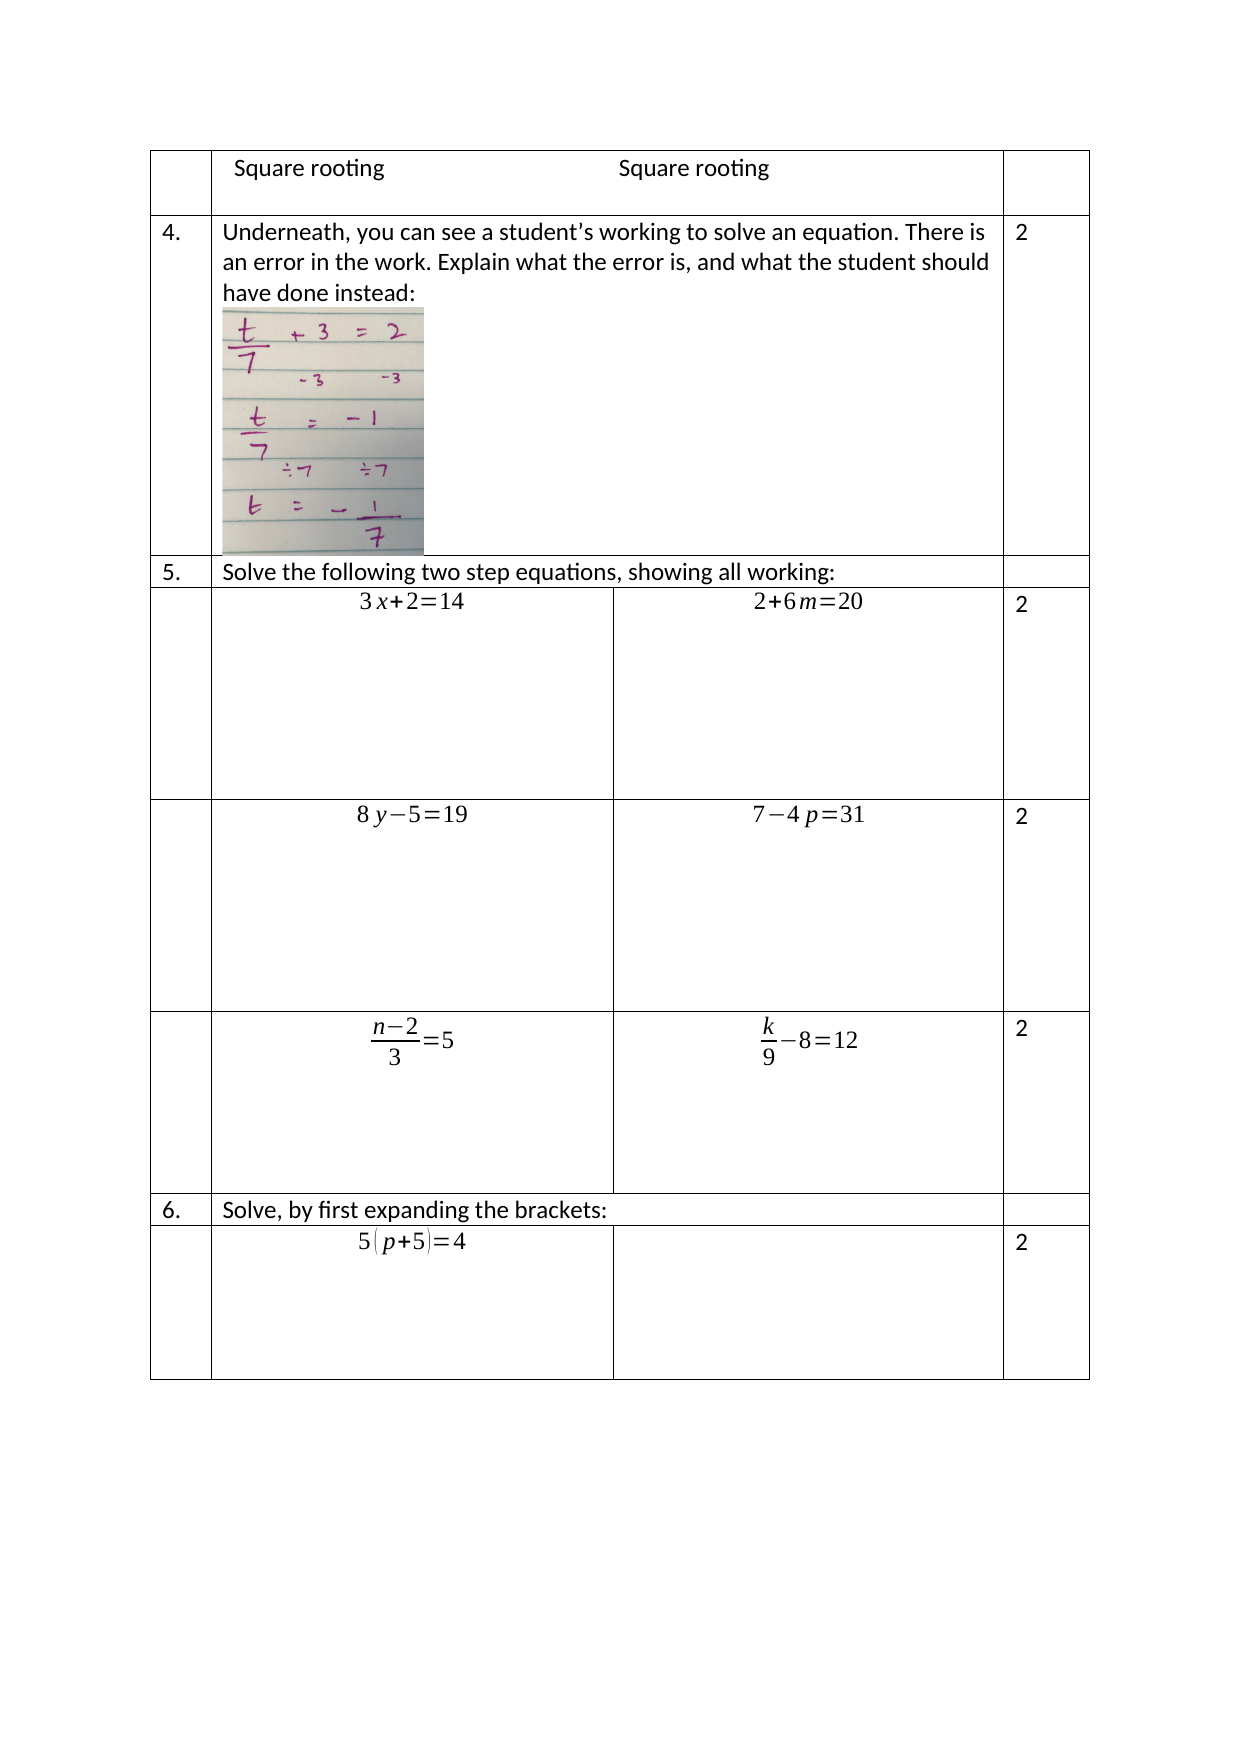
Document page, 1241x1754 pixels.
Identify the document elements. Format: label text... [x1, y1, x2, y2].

table_cell 3. [151, 151, 211, 215]
table_cell 2 [1004, 800, 1089, 1011]
table_cell 6 [1004, 151, 1089, 215]
table_cell [151, 1012, 211, 1193]
table_cell [212, 1226, 613, 1378]
table_cell [212, 800, 613, 1011]
table_cell 2 [1004, 216, 1089, 555]
table_cell [151, 1226, 211, 1378]
table_cell Solve the following two step equations, showing all working: [212, 556, 1003, 587]
table_cell Underneath, you can see a student’s working to solve an equation. There is an error in the work. Explain what the error is, and what the student should have done instead: [212, 216, 1003, 555]
table_cell 2 [1004, 1226, 1089, 1378]
table_cell [151, 588, 211, 799]
table_cell 2 [1004, 1012, 1089, 1193]
table_cell [1004, 1194, 1089, 1225]
table_cell [614, 800, 1003, 1011]
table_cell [212, 151, 1003, 215]
picture [222, 307, 424, 556]
table_cell 6. [151, 1194, 211, 1225]
table_cell [614, 1012, 1003, 1193]
table_cell [212, 588, 613, 799]
table_cell [151, 800, 211, 1011]
table_cell 5. [151, 556, 211, 587]
table_cell [1004, 556, 1089, 587]
table_cell [212, 1012, 613, 1193]
table_cell Solve, by first expanding the brackets: [212, 1194, 1003, 1225]
table_cell [614, 1226, 1003, 1378]
table_cell 2 [1004, 588, 1089, 799]
table_cell 4. [151, 216, 211, 555]
table_cell [614, 588, 1003, 799]
